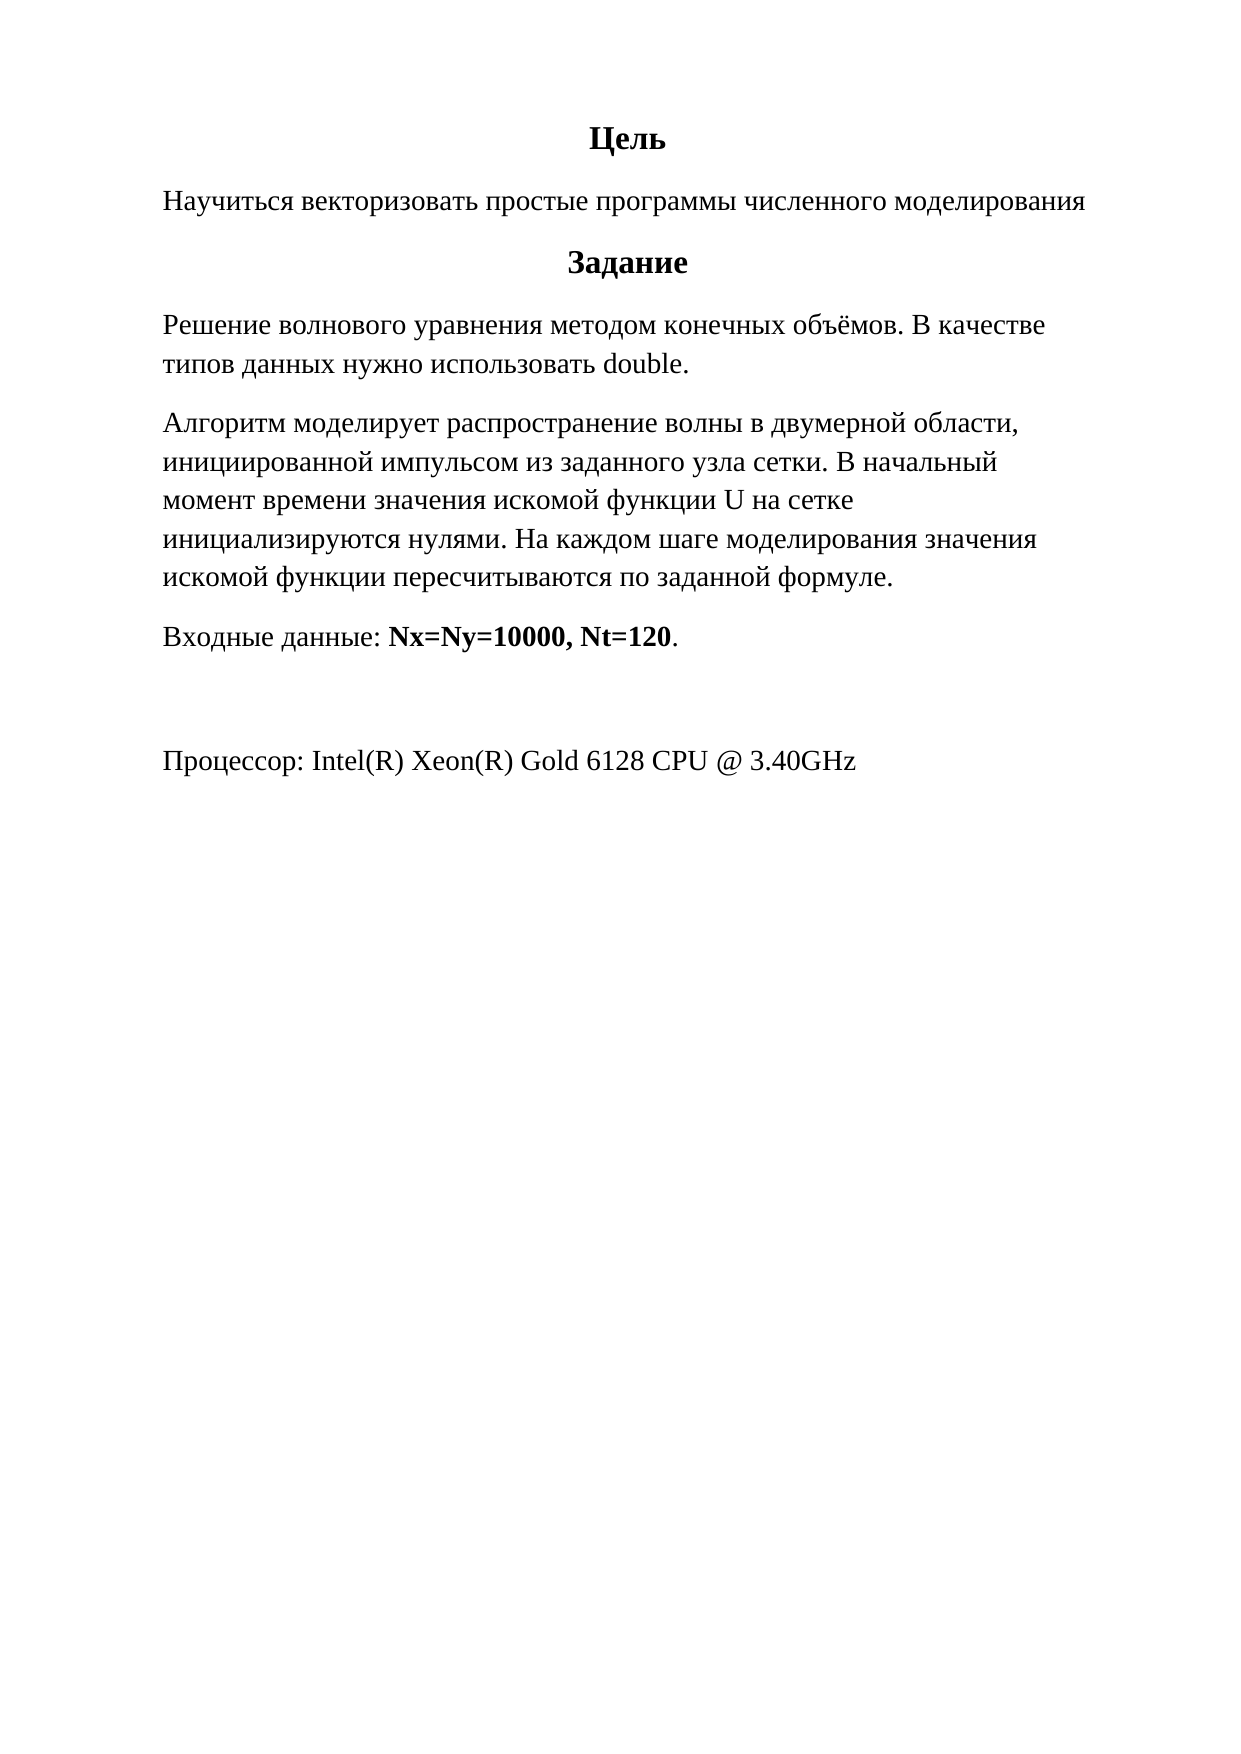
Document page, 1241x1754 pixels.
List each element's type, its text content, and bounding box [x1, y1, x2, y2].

text Научиться векторизовать простые программы численного моделирования [162, 183, 1092, 217]
text Задание [162, 242, 1092, 281]
text Алгоритм моделирует распространение волны в двумерной области, инициированной импульсом из заданного узла сетки. В начальный момент времени значения искомой функции U на сетке инициализируются нулями. На каждом шаге моделирования значения искомой функции пересчитываются по заданной формуле. [162, 405, 1092, 593]
text Цель [162, 118, 1092, 156]
text Входные данные: Nx=Ny=10000, Nt=120. [162, 619, 1092, 652]
text Решение волнового уравнения методом конечных объёмов. В качестве типов данных нужно использовать double. [162, 307, 1092, 379]
text Процессор: Intel(R) Xeon(R) Gold 6128 CPU @ 3.40GHz [162, 743, 1092, 777]
